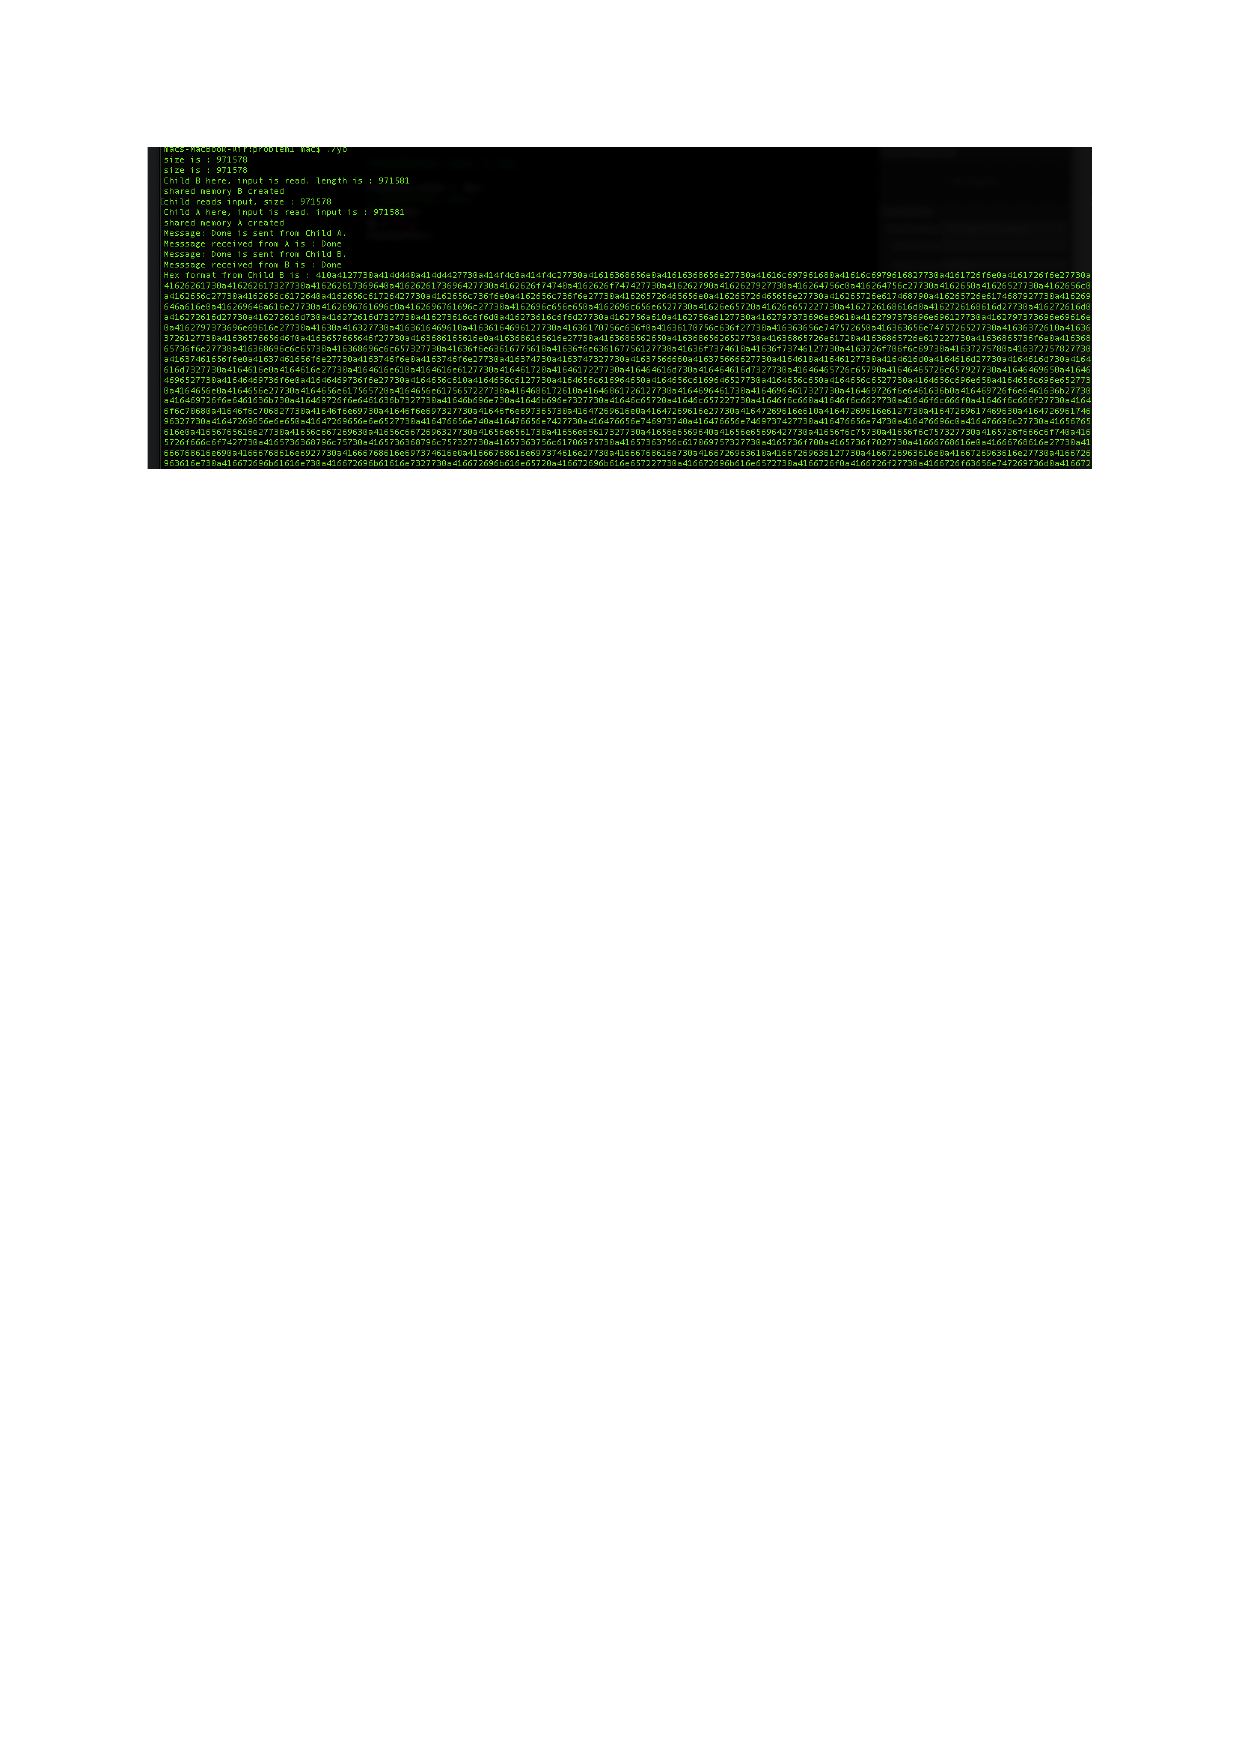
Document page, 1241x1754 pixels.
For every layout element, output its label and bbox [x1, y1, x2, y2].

picture [147, 147, 1092, 469]
